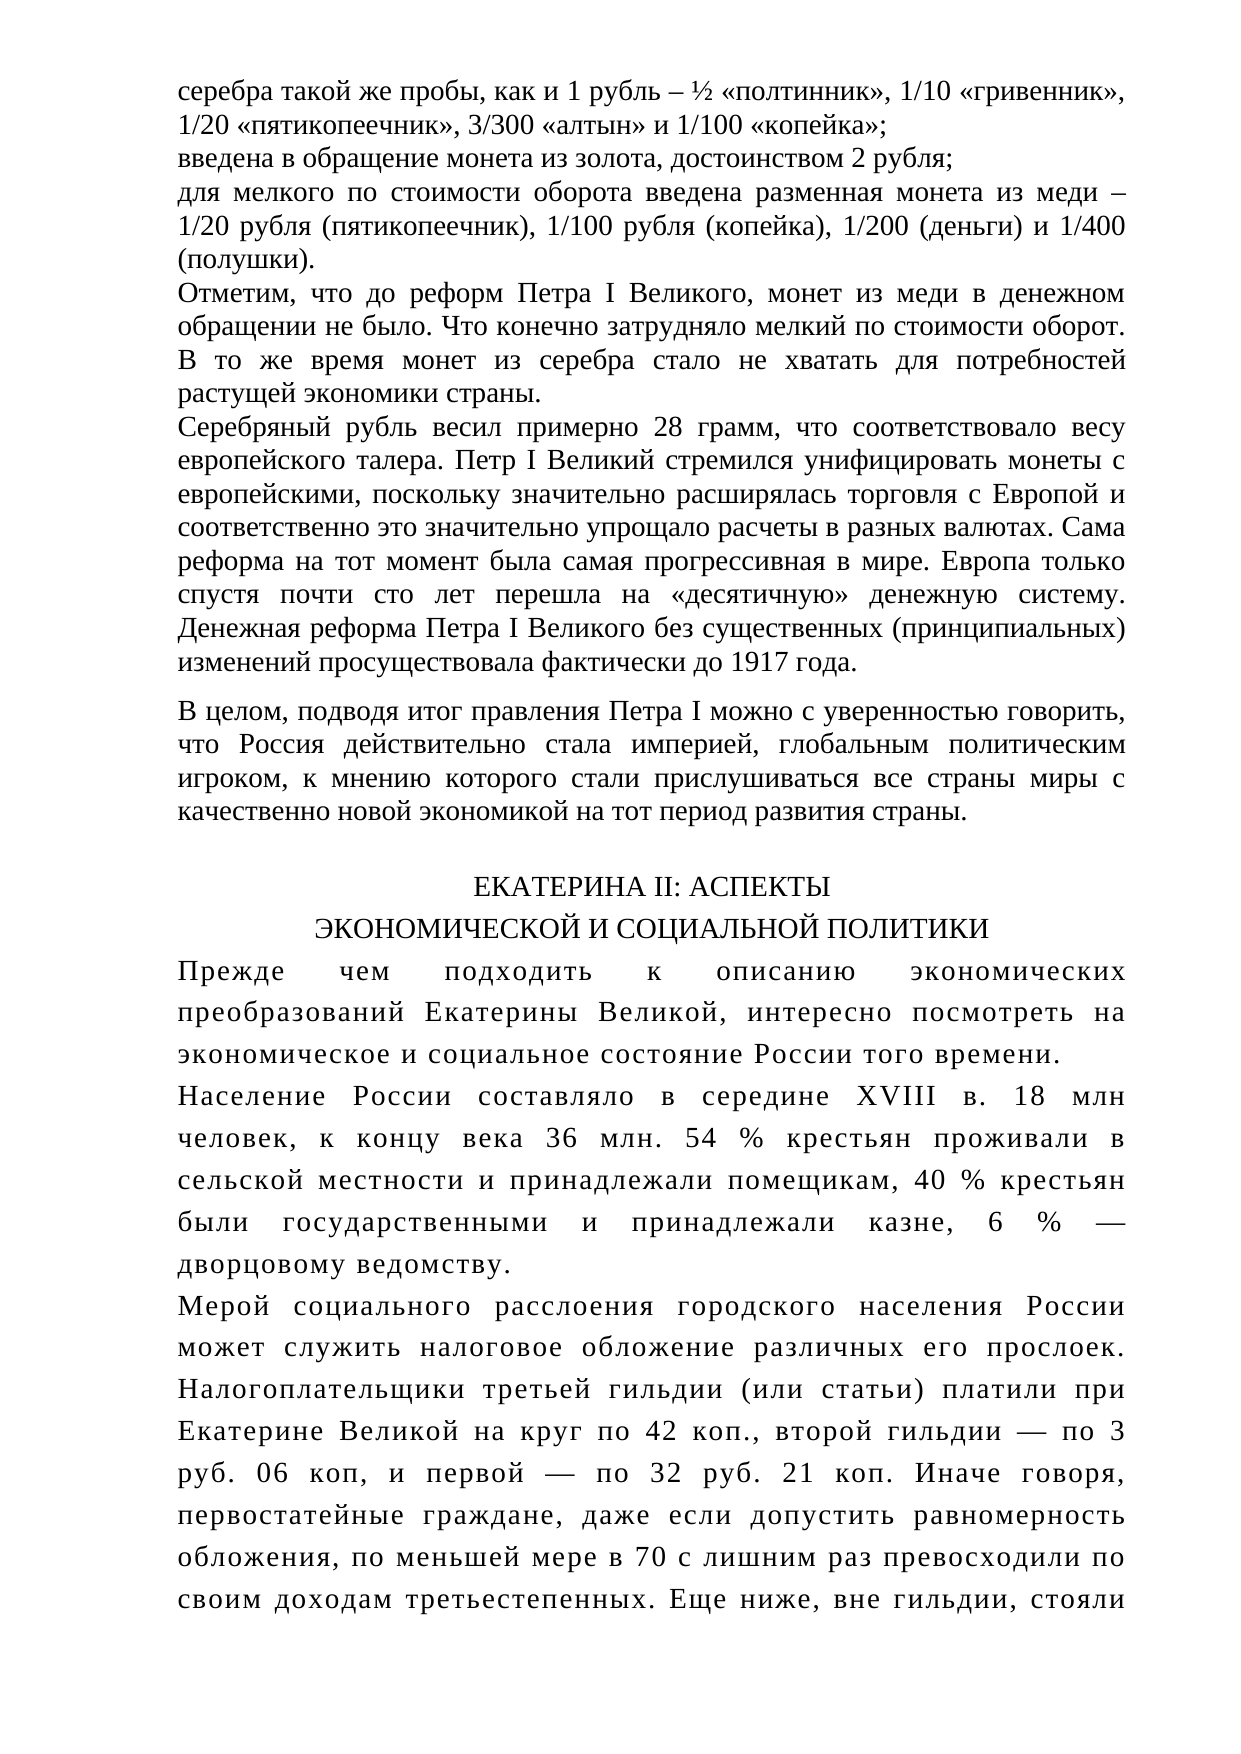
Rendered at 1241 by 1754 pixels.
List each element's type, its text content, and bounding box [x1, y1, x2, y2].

text Население России составляло в середине XVIII в. 18 млн человек, к концу века 36 млн. 54 % крестьян проживали в сельской местности и принадлежали помещикам, 40 % крестьян были государственными и принадлежали казне, 6 % — дворцовому ведомству. [177, 1078, 1127, 1279]
text В целом, подводя итог правления Петра I можно с уверенностью говорить, что Россия действительно стала империей, глобальным политическим игроком, к мнению которого стали прислушиваться все страны миры с качественно новой экономикой на тот период развития страны. [177, 693, 1127, 827]
text Серебряный рубль весил примерно 28 грамм, что соответствовало весу европейского талера. Петр I Великий стремился унифицировать монеты с европейскими, поскольку значительно расширялась торговля с Европой и соответственно это значительно упрощало расчеты в разных валютах. Сама реформа на тот момент была самая прогрессивная в мире. Европа только спустя почти сто лет перешла на «десятичную» денежную систему. Денежная реформа Петра I Великого без существенных (принципиальных) изменений просуществовала фактически до 1917 года. [177, 409, 1127, 677]
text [177, 73, 1127, 141]
text ЕКАТЕРИНА II: АСПЕКТЫ ЭКОНОМИЧЕСКОЙ И СОЦИАЛЬНОЙ ПОЛИТИКИ [177, 869, 1127, 944]
text Прежде чем подходить к описанию экономических преобразований Екатерины Великой, интересно посмотреть на экономическое и социальное состояние России того времени. [177, 953, 1127, 1070]
text введена в обращение монета из золота, достоинством 2 рубля; [177, 141, 1127, 174]
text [177, 1288, 1127, 1614]
text Отметим, что до реформ Петра I Великого, монет из меди в денежном обращении не было. Что конечно затрудняло мелкий по стоимости оборот. В то же время монет из серебра стало не хватать для потребностей растущей экономики страны. [177, 275, 1127, 409]
text для мелкого по стоимости оборота введена разменная монета из меди – 1/20 рубля (пятикопеечник), 1/100 рубля (копейка), 1/200 (деньги) и 1/400 (полушки). [177, 174, 1127, 275]
